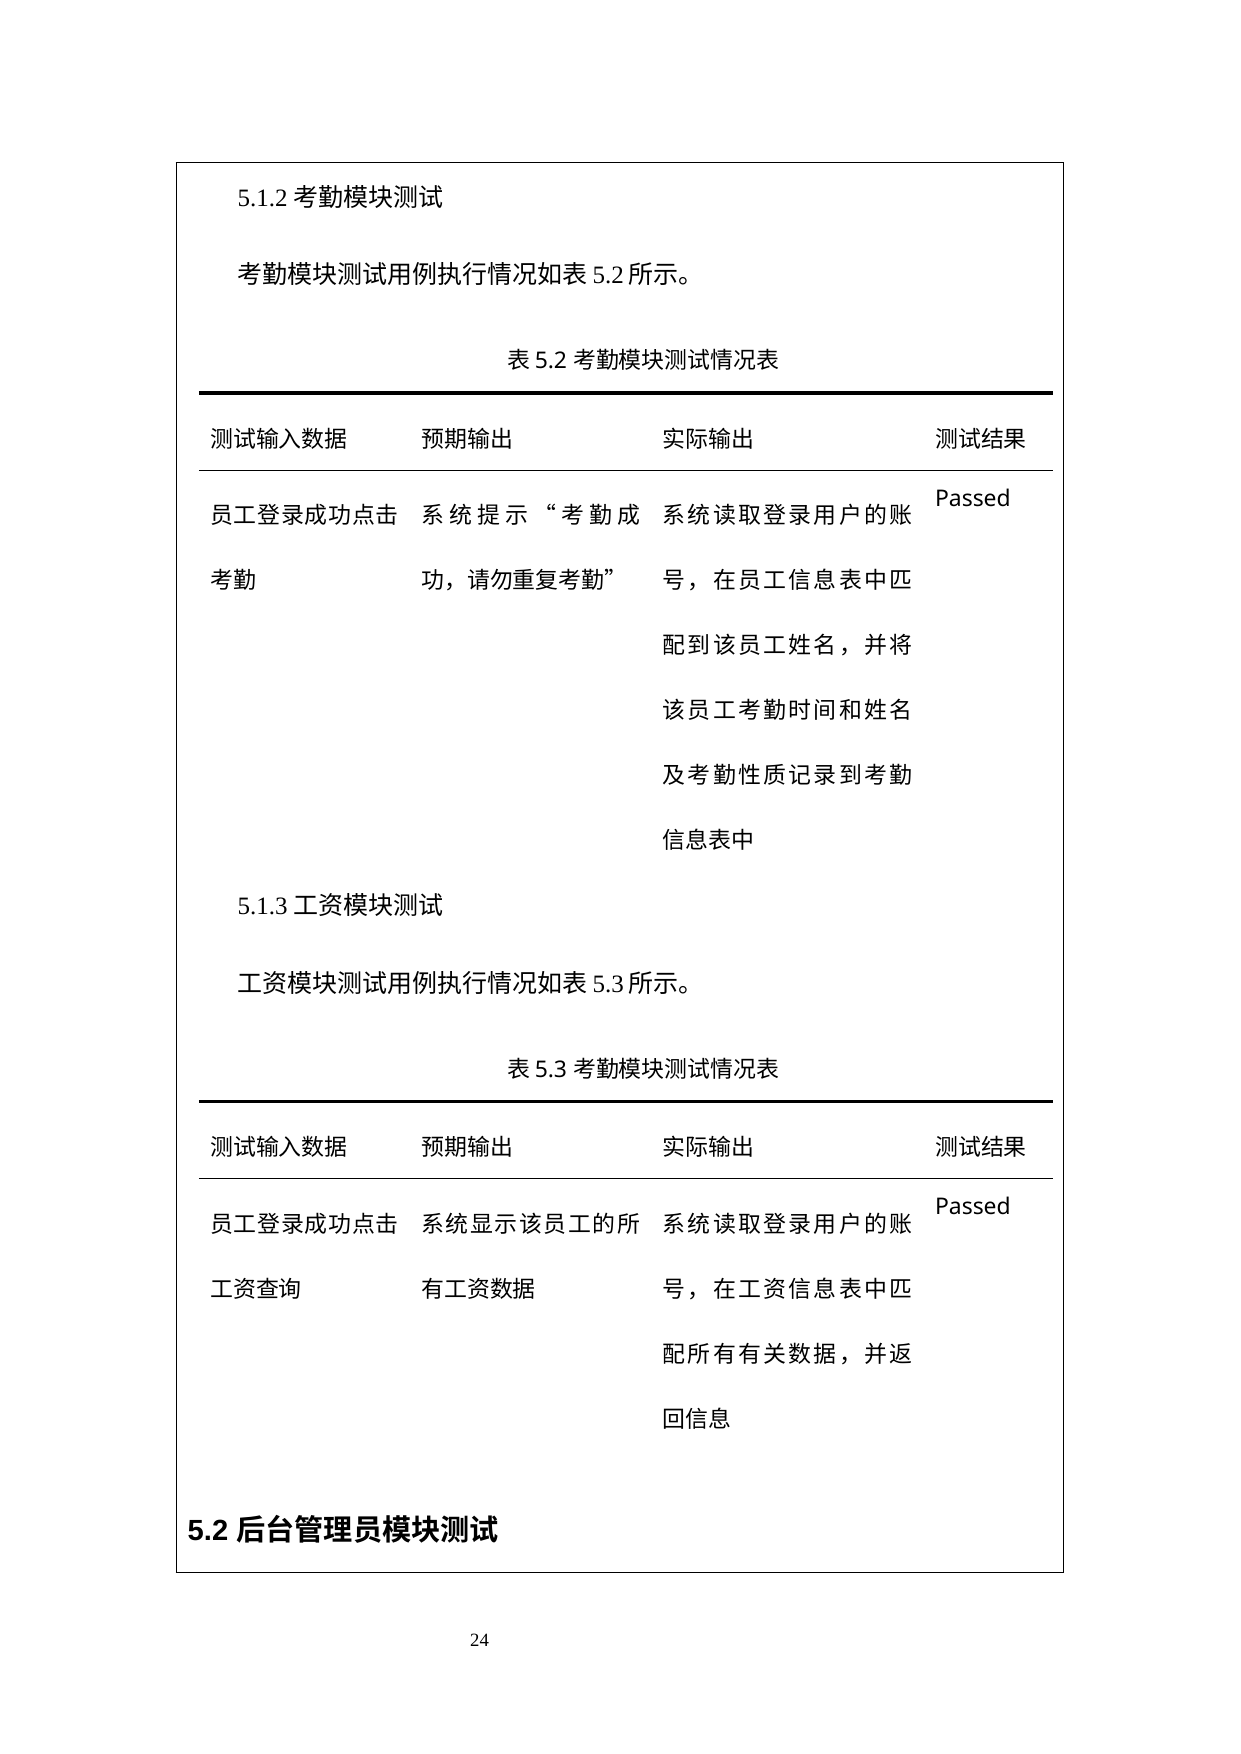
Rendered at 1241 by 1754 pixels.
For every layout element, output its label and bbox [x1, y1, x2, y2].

table_cell [177, 163, 1063, 1572]
